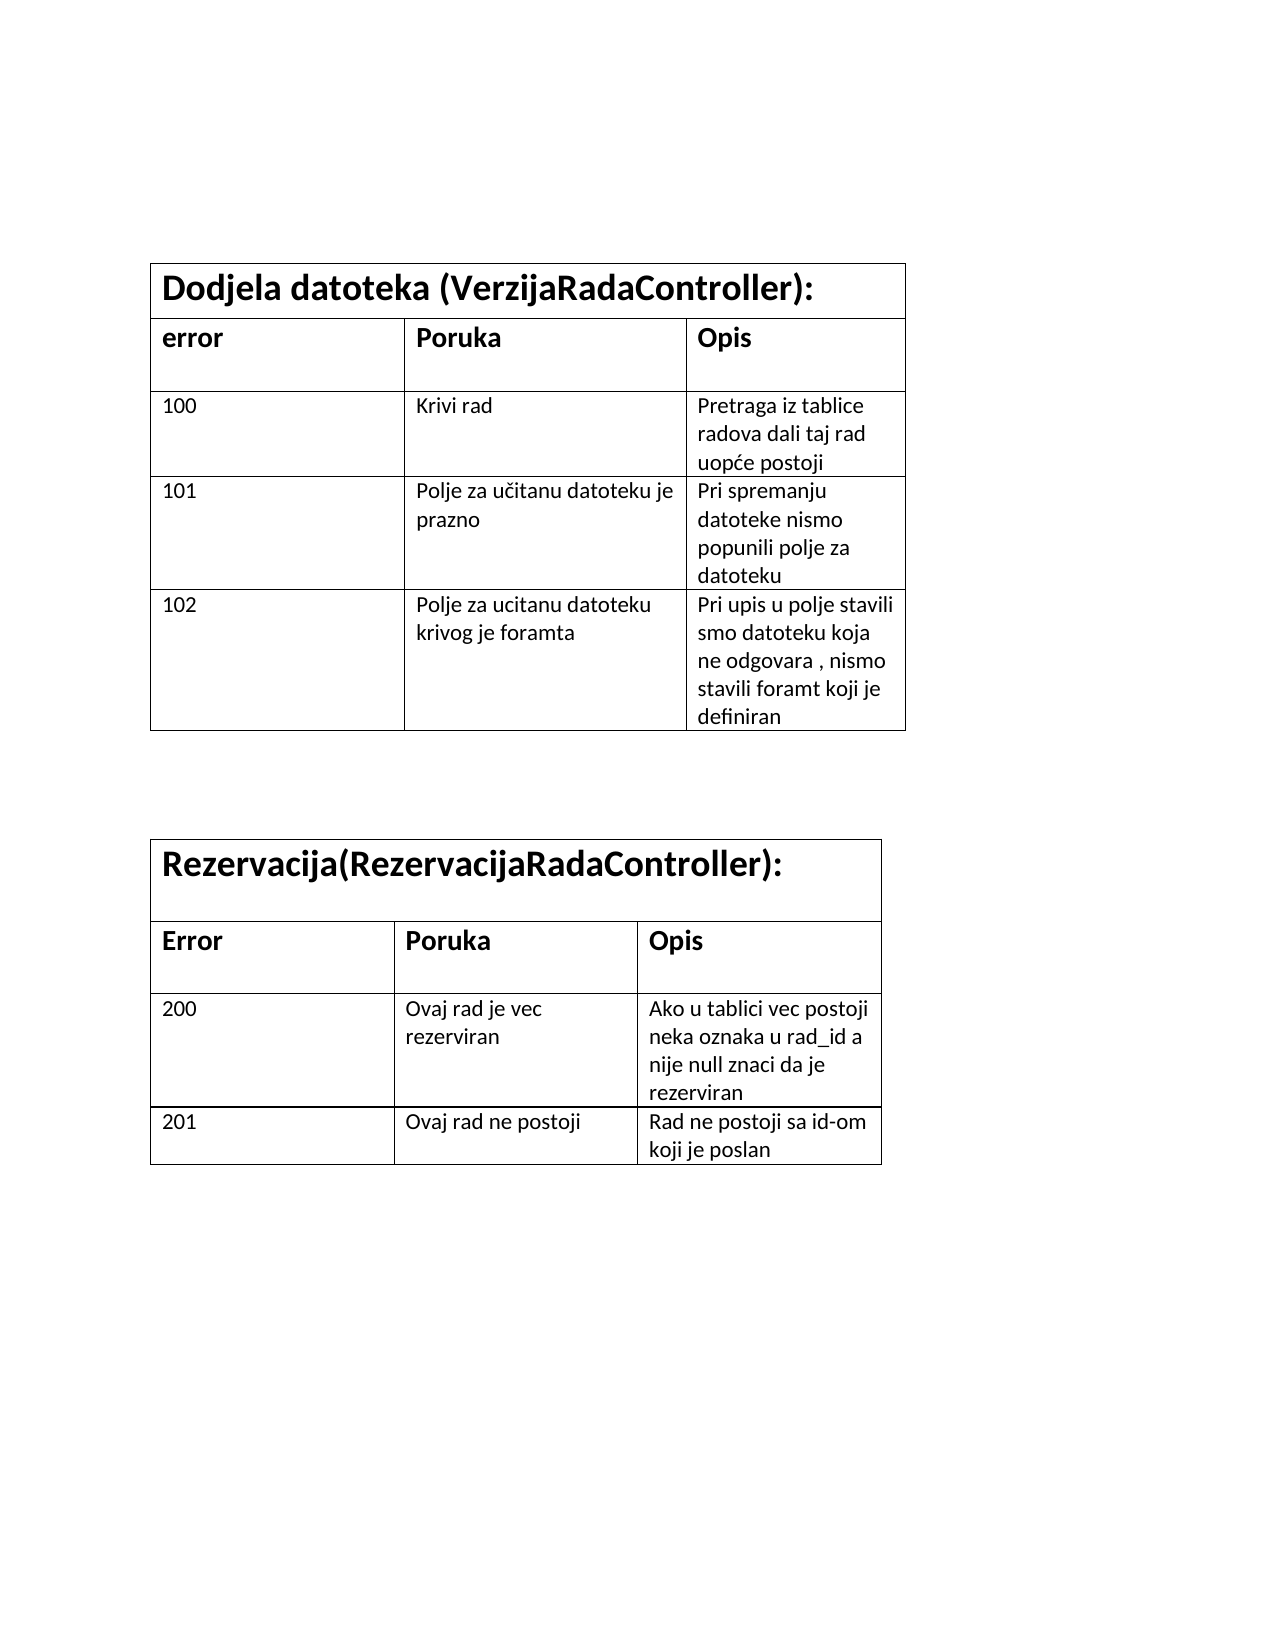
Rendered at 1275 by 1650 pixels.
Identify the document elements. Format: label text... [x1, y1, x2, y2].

table_cell Pretraga iz tablice radova dali taj rad uopće postoji [687, 392, 905, 476]
table_cell Opis [687, 319, 905, 391]
table_cell Ovaj rad ne postoji [395, 1108, 637, 1163]
table_cell 102 [151, 590, 404, 730]
table_cell Rad ne postoji sa id-om koji je poslan [638, 1108, 881, 1163]
table_cell Opis [638, 922, 881, 993]
table_cell Ako u tablici vec postoji neka oznaka u rad_id a nije null znaci da je rezerviran [638, 994, 881, 1106]
table_cell Krivi rad [405, 392, 686, 476]
table_cell Ovaj rad je vec rezerviran [395, 994, 637, 1106]
table_cell Pri upis u polje stavili smo datoteku koja ne odgovara , nismo stavili foramt koji je definiran [687, 590, 905, 730]
table_cell Polje za ucitanu datoteku krivog je foramta [405, 590, 686, 730]
table_header Dodjela datoteka (VerzijaRadaController): [151, 264, 905, 318]
table_cell 200 [151, 994, 394, 1106]
table_cell Pri spremanju datoteke nismo popunili polje za datoteku [687, 477, 905, 589]
table_cell 201 [151, 1108, 394, 1163]
table_cell 101 [151, 477, 404, 589]
table_cell Poruka [405, 319, 686, 391]
table_cell Poruka [395, 922, 637, 993]
table_cell Polje za učitanu datoteku je prazno [405, 477, 686, 589]
table_cell error [151, 319, 404, 391]
table_cell Error [151, 922, 394, 993]
table_cell 100 [151, 392, 404, 476]
table_header Rezervacija(RezervacijaRadaController): [151, 840, 881, 921]
